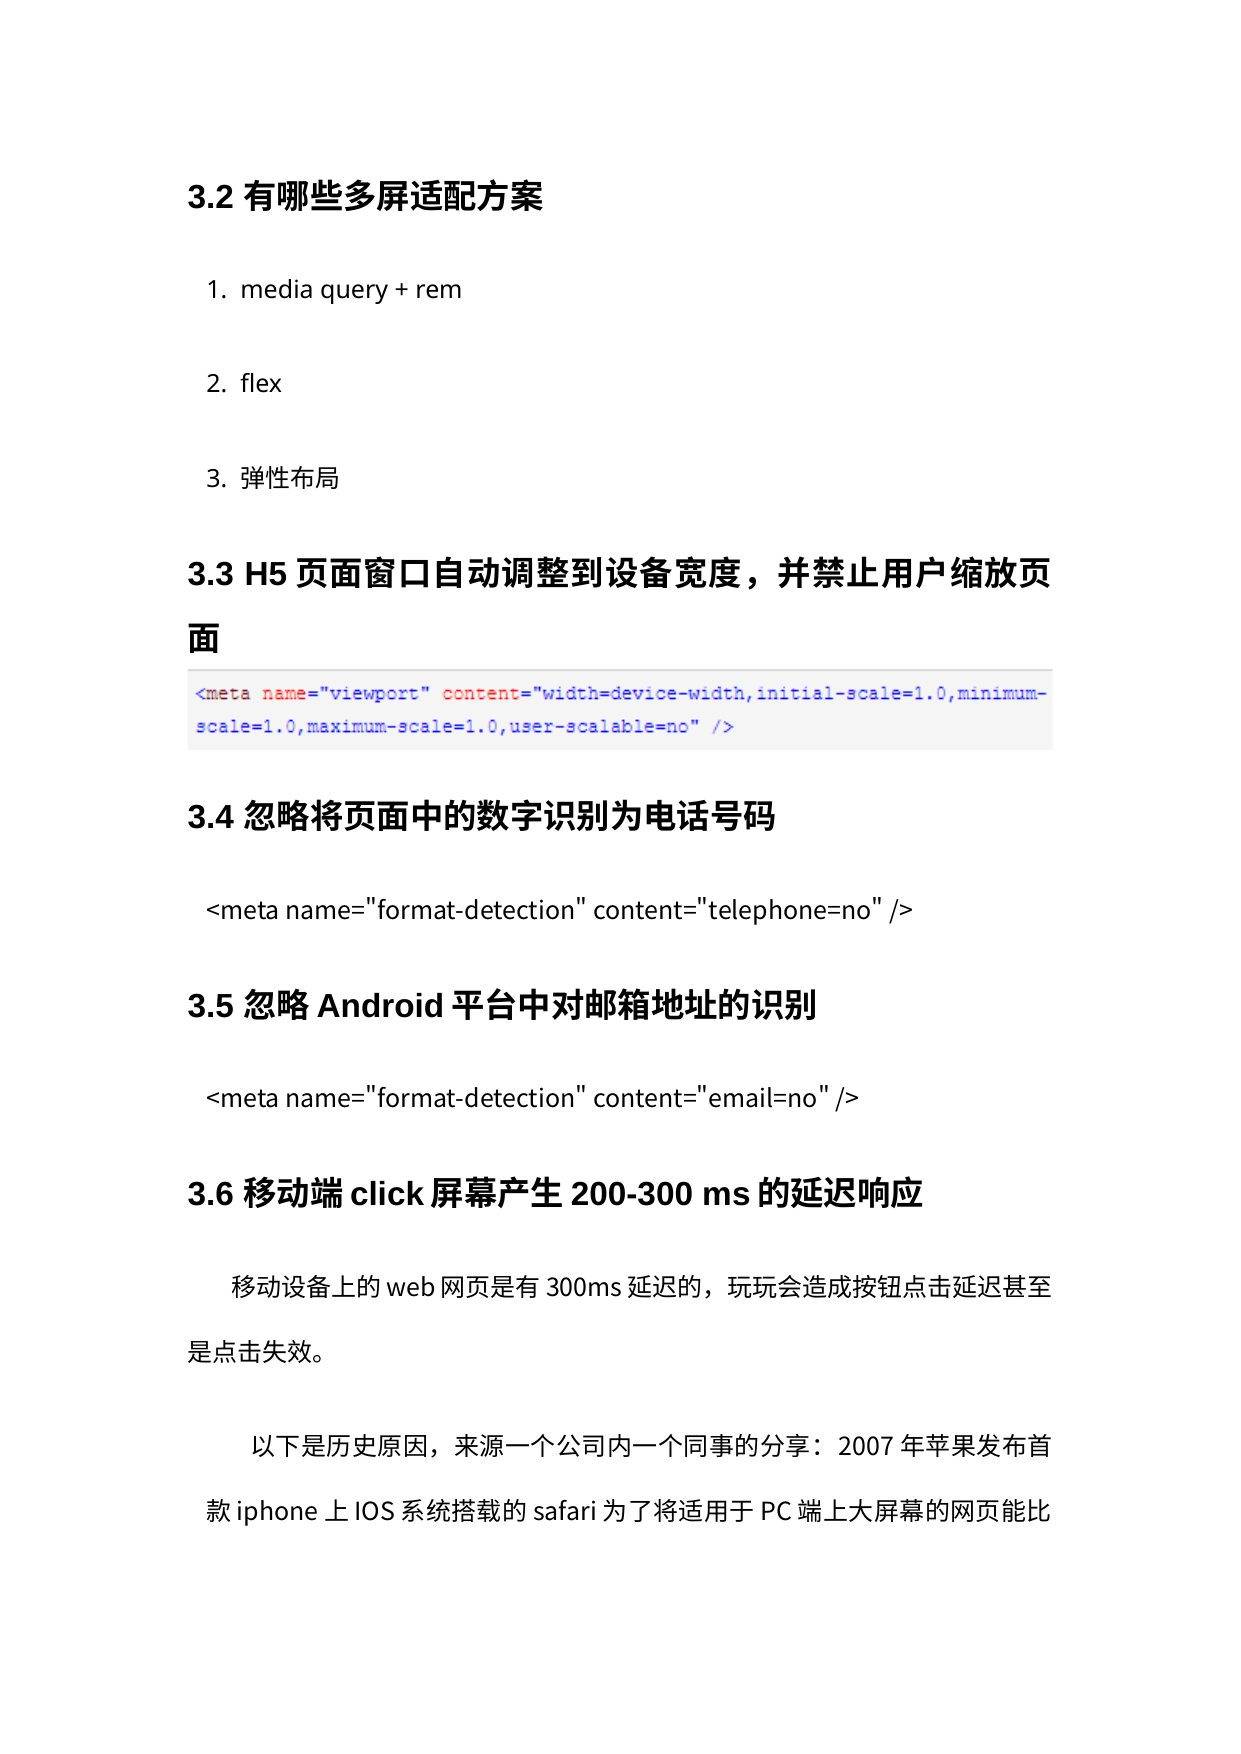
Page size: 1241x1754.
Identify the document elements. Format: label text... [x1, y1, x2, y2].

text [206, 1412, 1053, 1542]
picture [187, 668, 1053, 750]
text 1. media query + rem [206, 256, 1053, 321]
text <meta name="format-detection" content="telephone=no" /> [206, 876, 1053, 941]
text 3.5 忽略Android平台中对邮箱地址的识别 [187, 970, 1053, 1035]
text 2. flex [206, 350, 1053, 415]
text 3.3 H5页面窗口自动调整到设备宽度，并禁止用户缩放页面 [187, 539, 1053, 668]
text <meta name="format-detection" content="email=no" /> [206, 1064, 1053, 1129]
text 3.2 有哪些多屏适配方案 [187, 162, 1053, 227]
text 3. 弹性布局 [206, 444, 1053, 509]
text 移动设备上的web网页是有300ms延迟的，玩玩会造成按钮点击延迟甚至是点击失效。 [187, 1253, 1053, 1383]
subtitle 3.4 忽略将页面中的数字识别为电话号码 [187, 782, 1053, 847]
subtitle 3.6 移动端click屏幕产生200-300 ms的延迟响应 [187, 1158, 1053, 1223]
